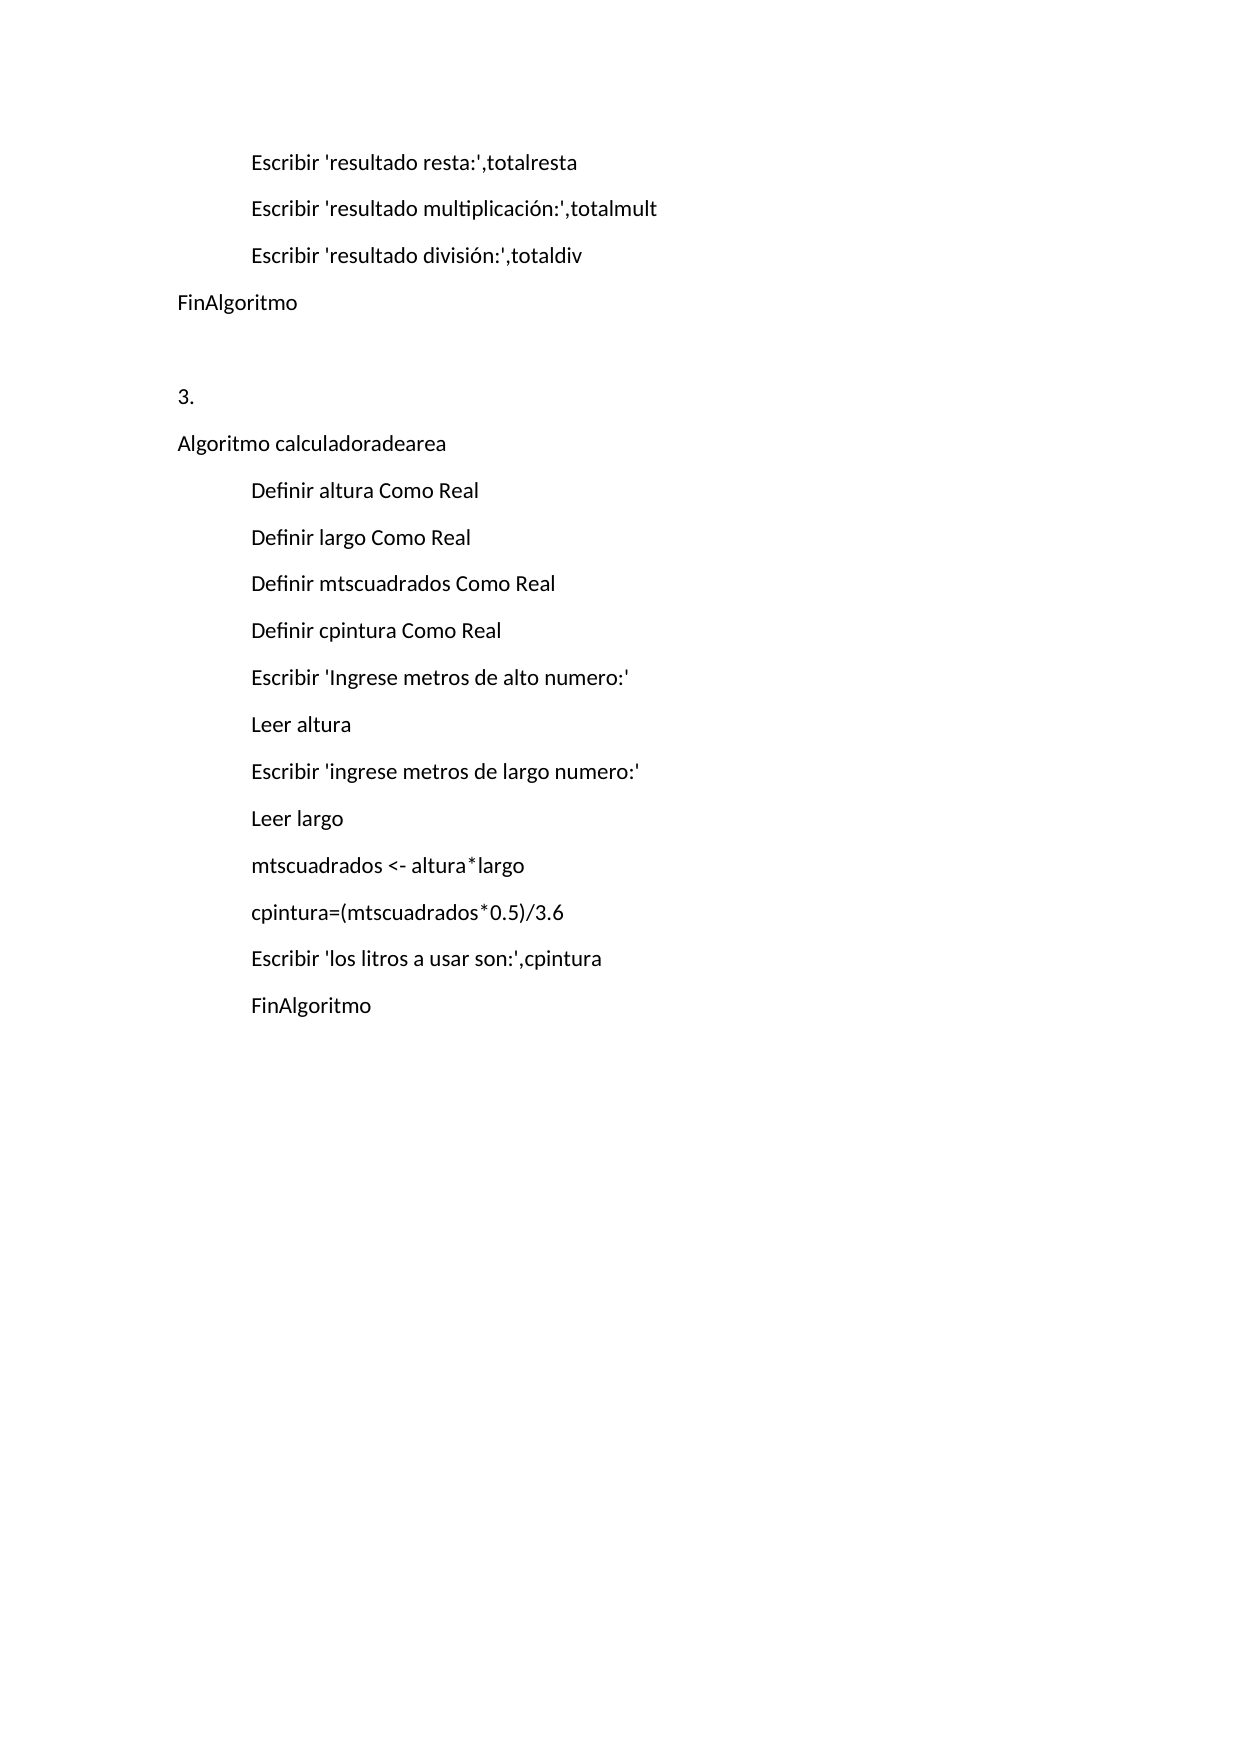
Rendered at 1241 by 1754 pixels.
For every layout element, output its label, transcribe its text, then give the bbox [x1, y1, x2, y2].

text mtscuadrados <- altura*largo [177, 851, 1063, 879]
text FinAlgoritmo [177, 991, 1063, 1019]
text Escribir 'Ingrese metros de alto numero:' [177, 663, 1063, 691]
text Definir cpintura Como Real [177, 616, 1063, 644]
text Escribir 'resultado multiplicación:',totalmult [177, 194, 1063, 222]
text Leer altura [177, 710, 1063, 738]
text Escribir 'los litros a usar son:',cpintura [177, 944, 1063, 972]
text 3. [177, 382, 1063, 410]
text cpintura=(mtscuadrados*0.5)/3.6 [177, 898, 1063, 926]
text Algoritmo calculadoradearea [177, 429, 1063, 457]
text Escribir 'ingrese metros de largo numero:' [177, 757, 1063, 785]
text Definir largo Como Real [177, 523, 1063, 551]
text Escribir 'resultado división:',totaldiv [177, 241, 1063, 269]
text Escribir 'resultado resta:',totalresta [177, 148, 1063, 176]
text Definir mtscuadrados Como Real [177, 569, 1063, 597]
text Leer largo [177, 804, 1063, 832]
text FinAlgoritmo [177, 288, 1063, 316]
text Definir altura Como Real [177, 476, 1063, 504]
